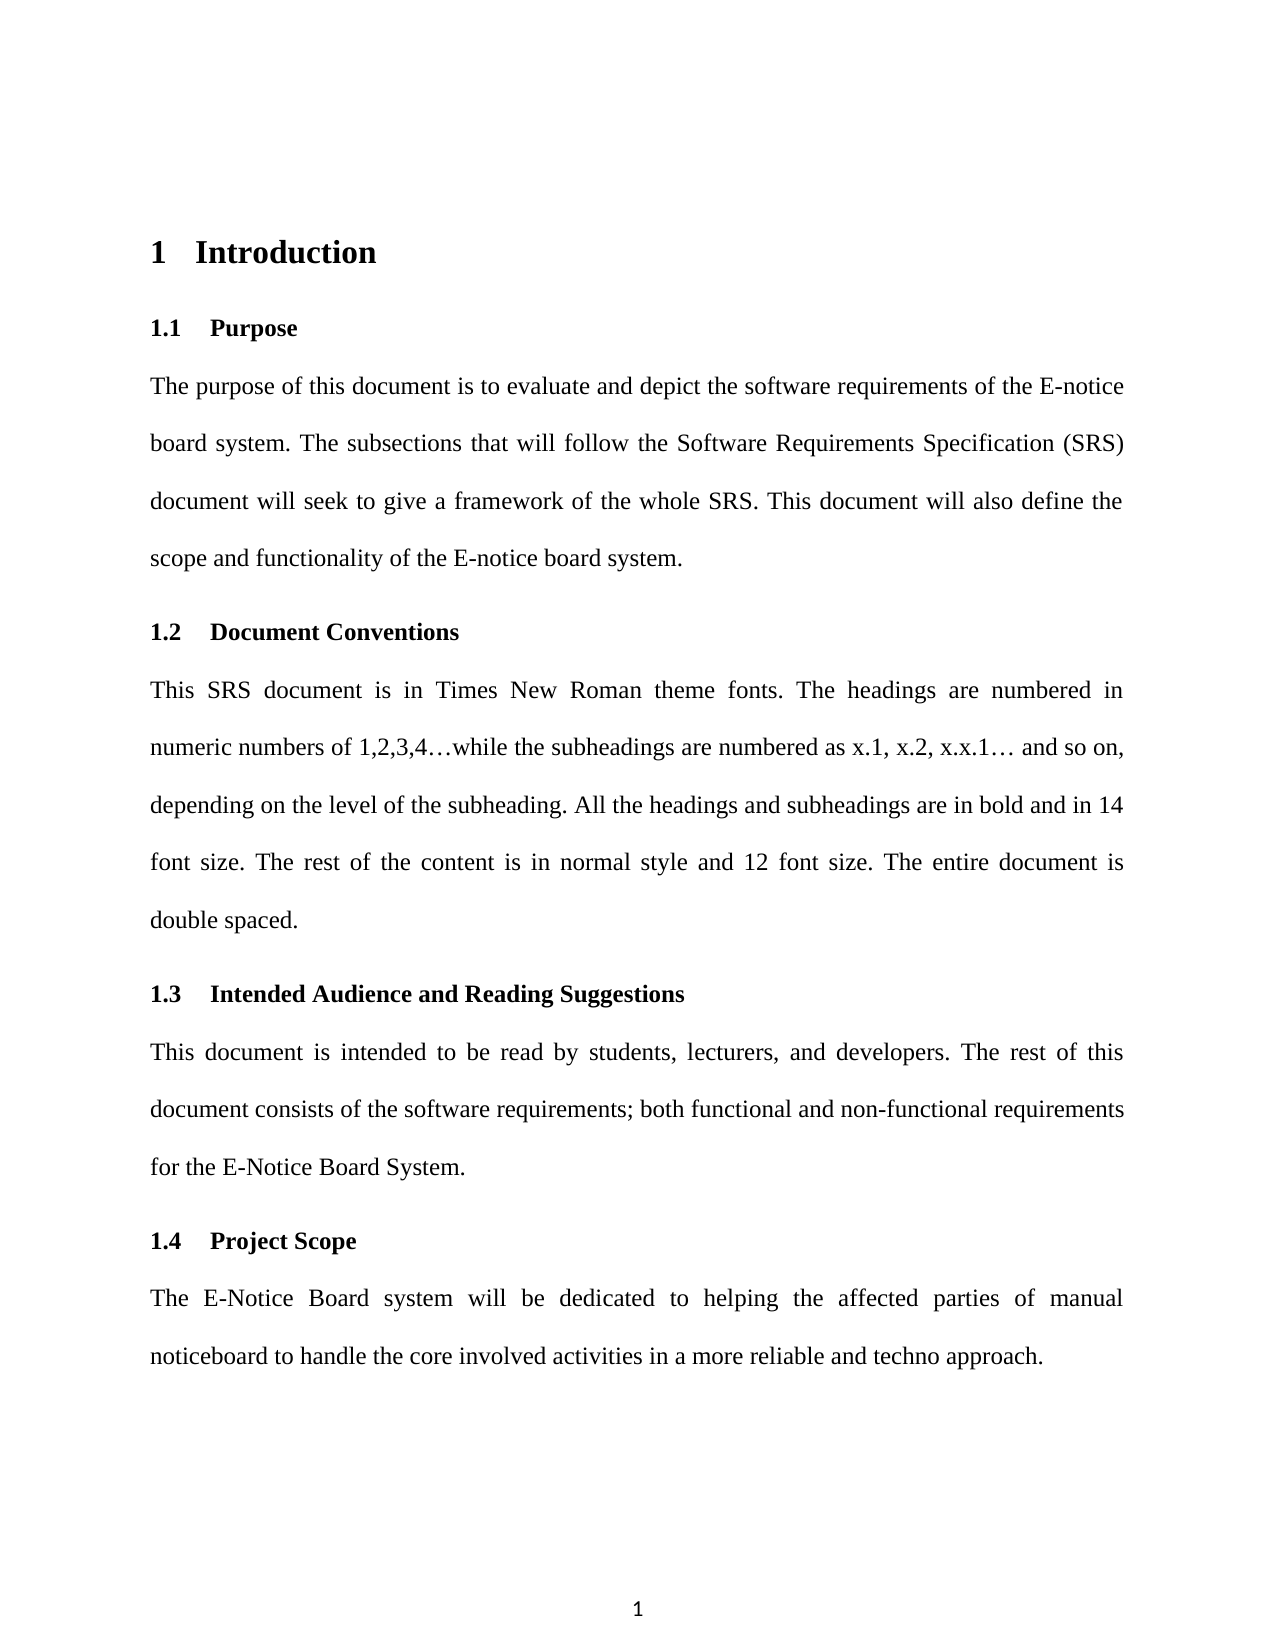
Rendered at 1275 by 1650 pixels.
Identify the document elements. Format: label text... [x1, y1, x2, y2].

subtitle Project Scope [150, 1226, 1125, 1254]
text The E-Notice Board system will be dedicated to helping the affected parties of manual noticeboard to handle the core involved activities in a more reliable and techno approach. [150, 1283, 1125, 1369]
subtitle Purpose [150, 313, 1125, 342]
text The purpose of this document is to evaluate and depict the software requirements of the E-notice board system. The subsections that will follow the Software Requirements Specification (SRS) document will seek to give a framework of the whole SRS. This document will also define the scope and functionality of the E-notice board system. [150, 371, 1125, 572]
subtitle Document Conventions [150, 617, 1125, 646]
subtitle Intended Audience and Reading Suggestions [150, 979, 1125, 1008]
text This SRS document is in Times New Roman theme fonts. The headings are numbered in numeric numbers of 1,2,3,4…while the subheadings are numbered as x.1, x.2, x.x.1… and so on, depending on the level of the subheading. All the headings and subheadings are in bold and in 14 font size. The rest of the content is in normal style and 12 font size. The entire document is double spaced. [150, 675, 1125, 934]
text This document is intended to be read by students, lecturers, and developers. The rest of this document consists of the software requirements; both functional and non-functional requirements for the E-Notice Board System. [150, 1037, 1125, 1180]
subtitle Introduction [150, 232, 1125, 271]
